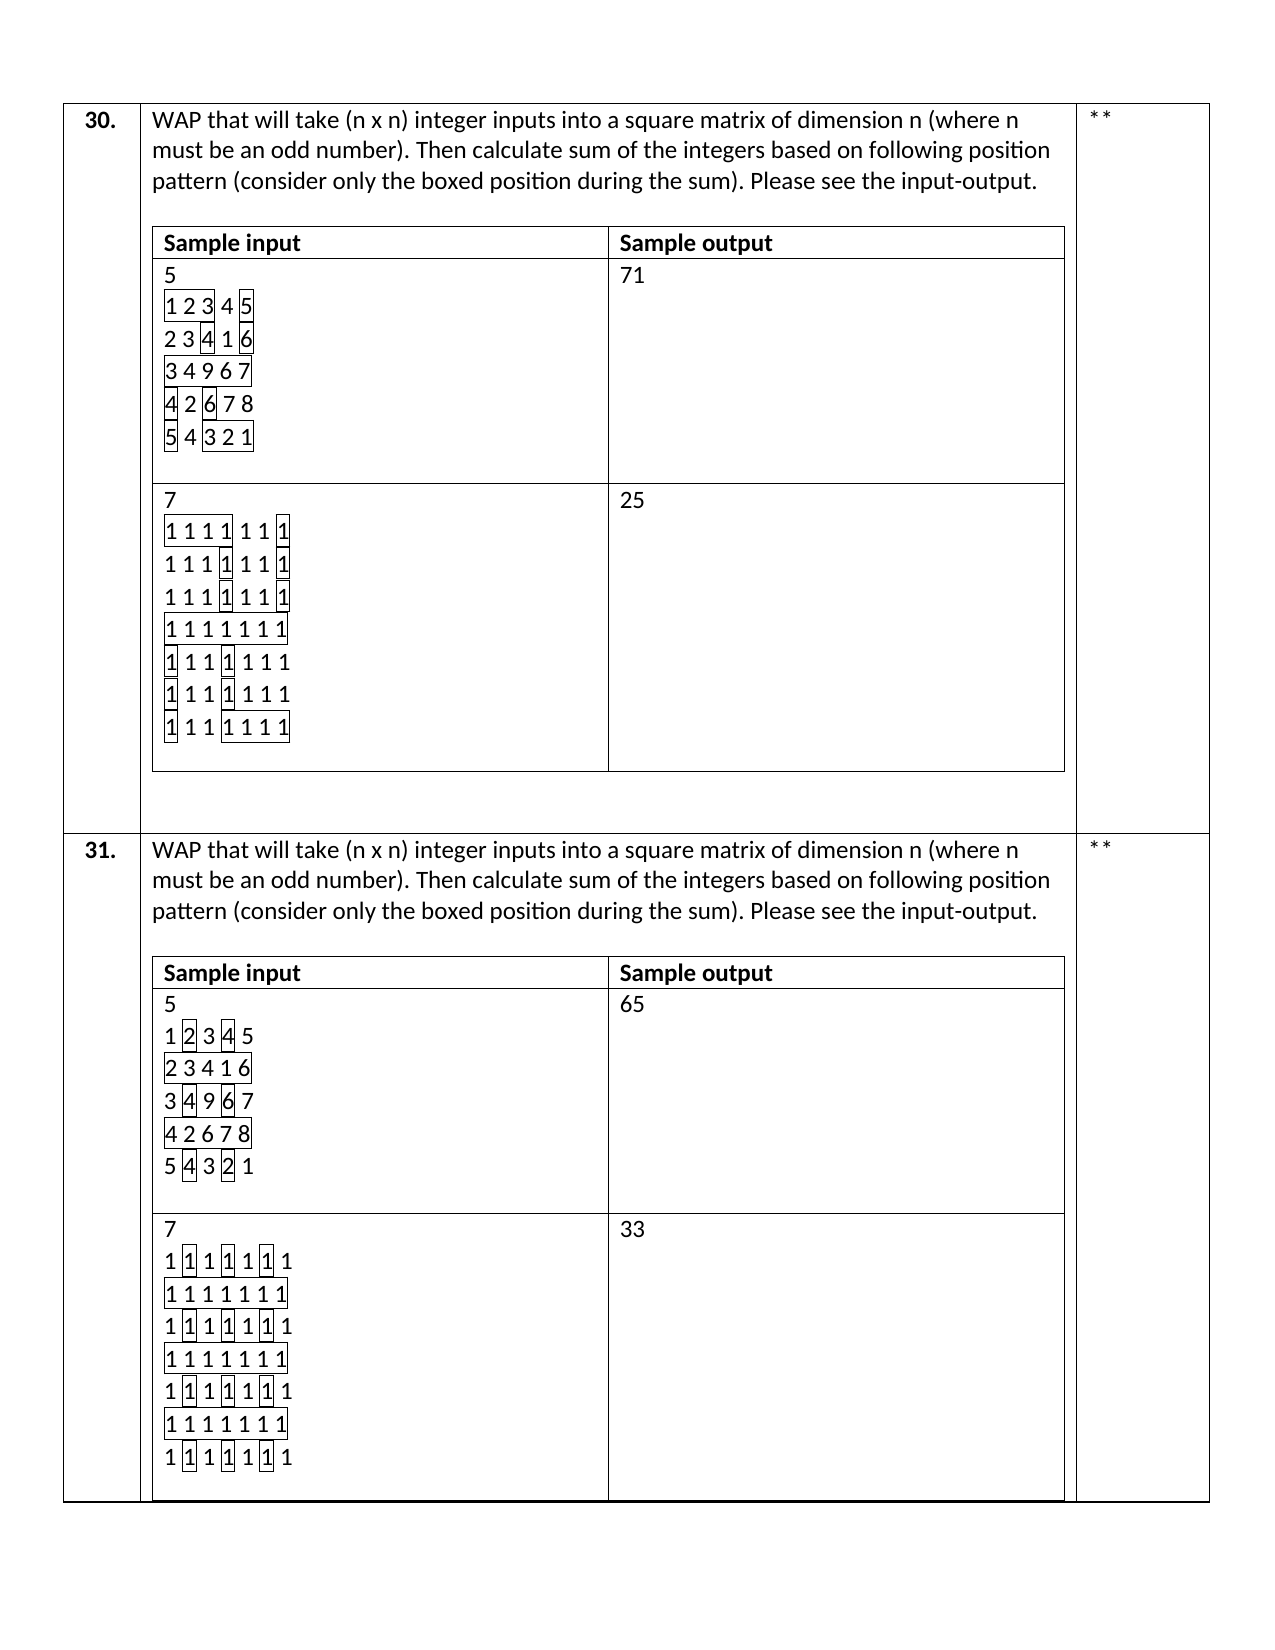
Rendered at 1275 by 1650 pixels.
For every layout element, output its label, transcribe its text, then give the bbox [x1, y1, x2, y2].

table_header [64, 104, 140, 833]
table_cell ** [1077, 834, 1209, 1501]
table_cell WAP that will take (n x n) integer inputs into a square matrix of dimension n (where n must be an odd number). Then calculate sum of the integers based on following position pattern (consider only the boxed position during the sum). Please see the input-output. [141, 834, 1076, 1501]
table_header ** [1077, 104, 1209, 833]
table_header WAP that will take (n x n) integer inputs into a square matrix of dimension n (where n must be an odd number). Then calculate sum of the integers based on following position pattern (consider only the boxed position during the sum). Please see the input-output. [141, 104, 1076, 833]
table_cell [64, 834, 140, 1501]
